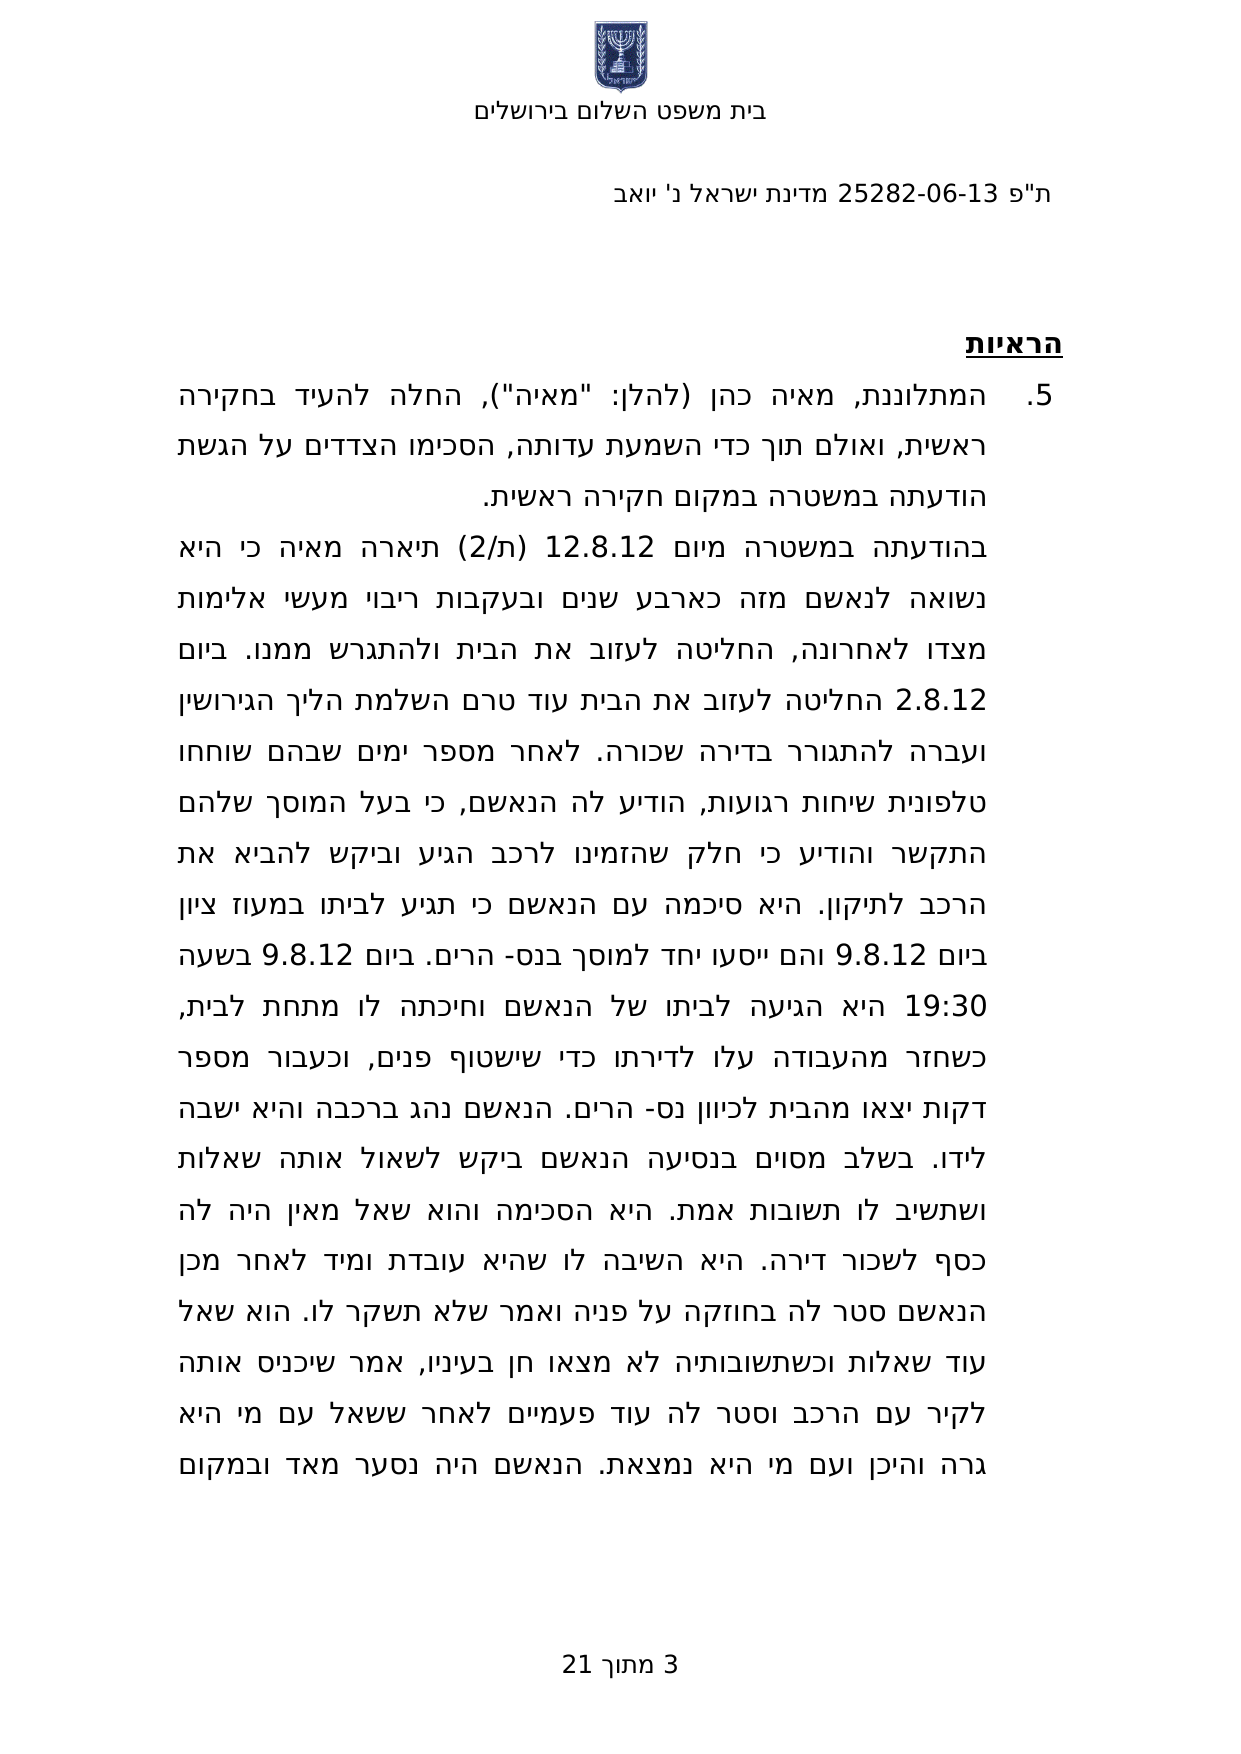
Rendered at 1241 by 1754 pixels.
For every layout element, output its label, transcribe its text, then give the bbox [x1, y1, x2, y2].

list המתלוננת, מאיה כהן (להלן: "מאיה"), החלה להעיד בחקירה ראשית, ואולם תוך כדי השמעת עדותה, הסכימו הצדדים על הגשת הודעתה במשטרה במקום חקירה ראשית. [177, 378, 1026, 514]
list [177, 531, 988, 1481]
text הראיות [177, 327, 1063, 361]
picture [589, 19, 651, 96]
